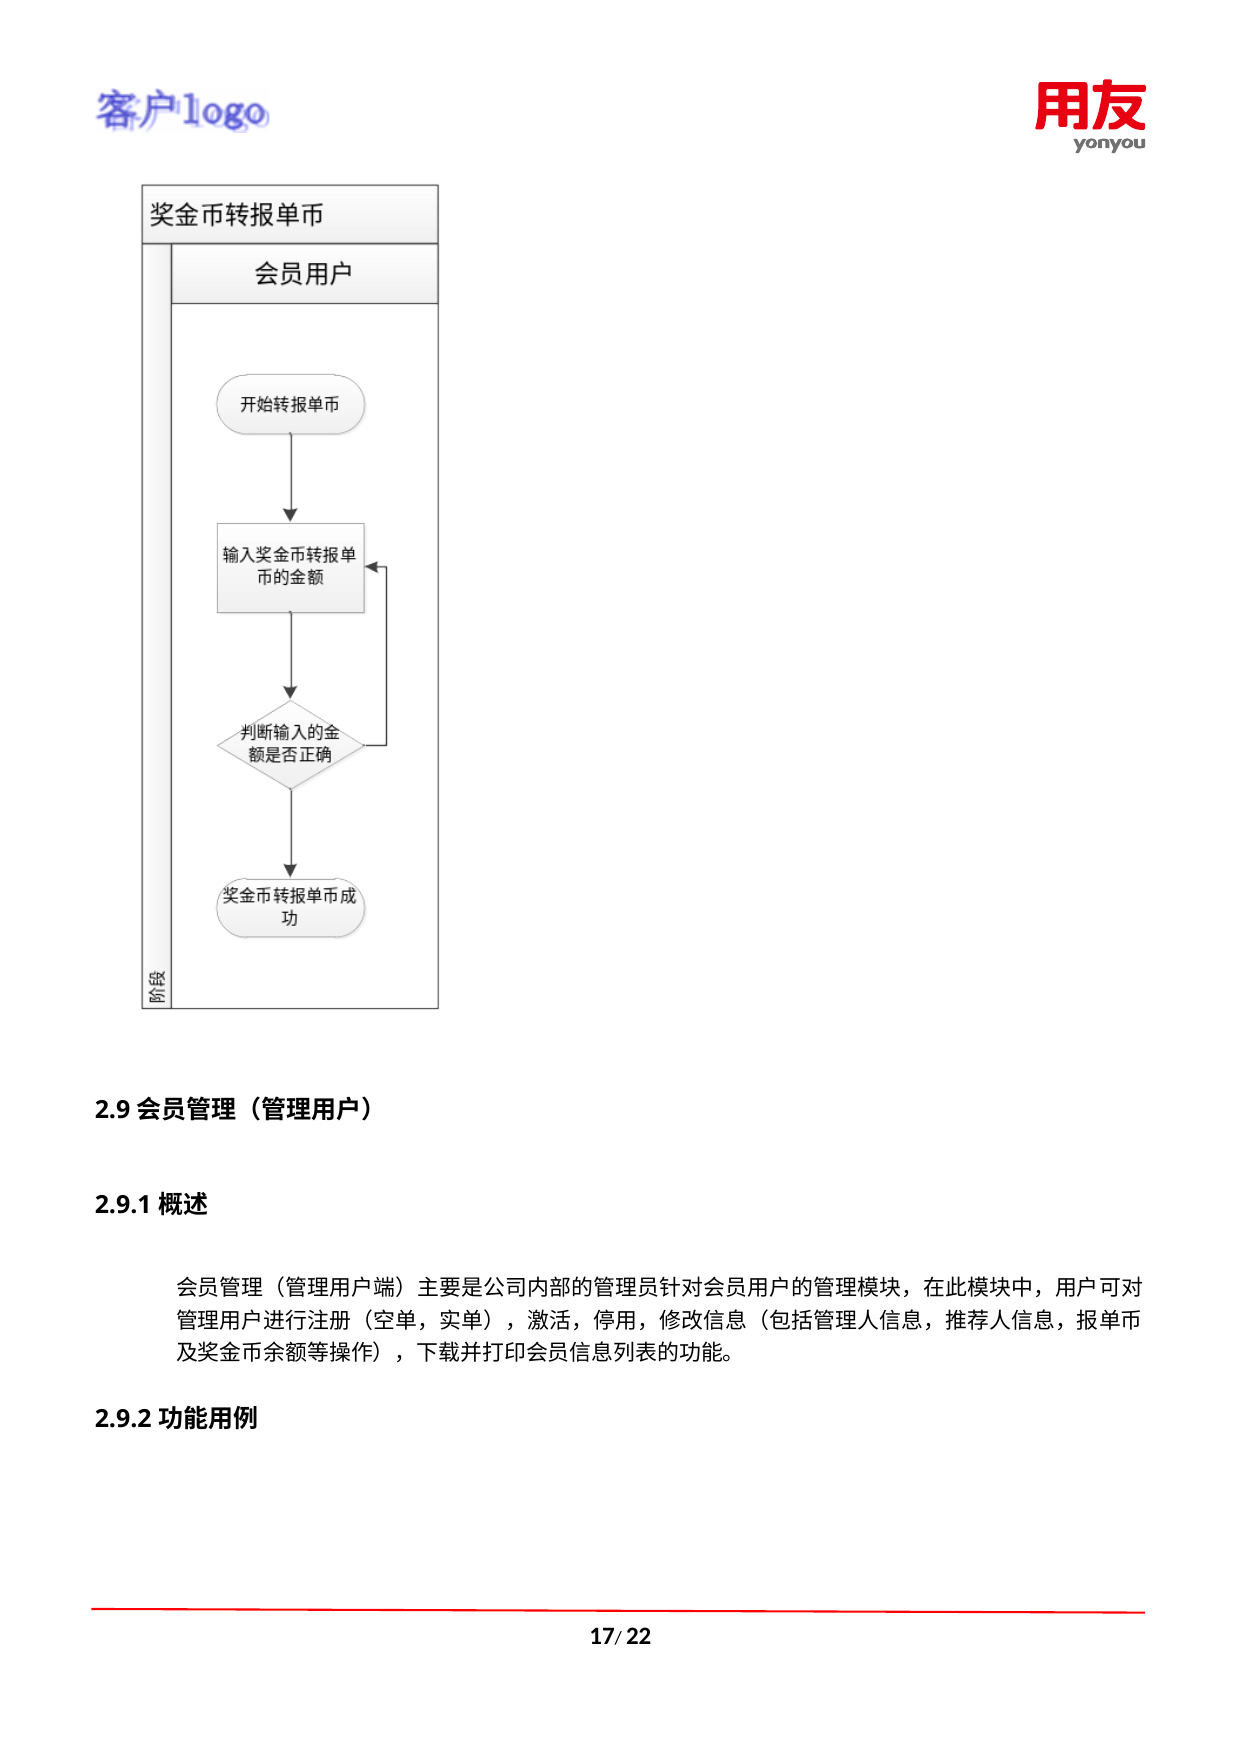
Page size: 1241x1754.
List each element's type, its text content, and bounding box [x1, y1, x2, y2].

subtitle 会员管理（管理用户） [94, 1075, 1146, 1140]
subtitle 概述 [94, 1171, 1146, 1236]
text 会员管理（管理用户端）主要是公司内部的管理员针对会员用户的管理模块，在此模块中，用户可对管理用户进行注册（空单，实单），激活，停用，修改信息（包括管理人信息，推荐人信息，报单币及奖金币余额等操作），下载并打印会员信息列表的功能。 [176, 1270, 1146, 1367]
subtitle 功能用例 [94, 1384, 1146, 1449]
